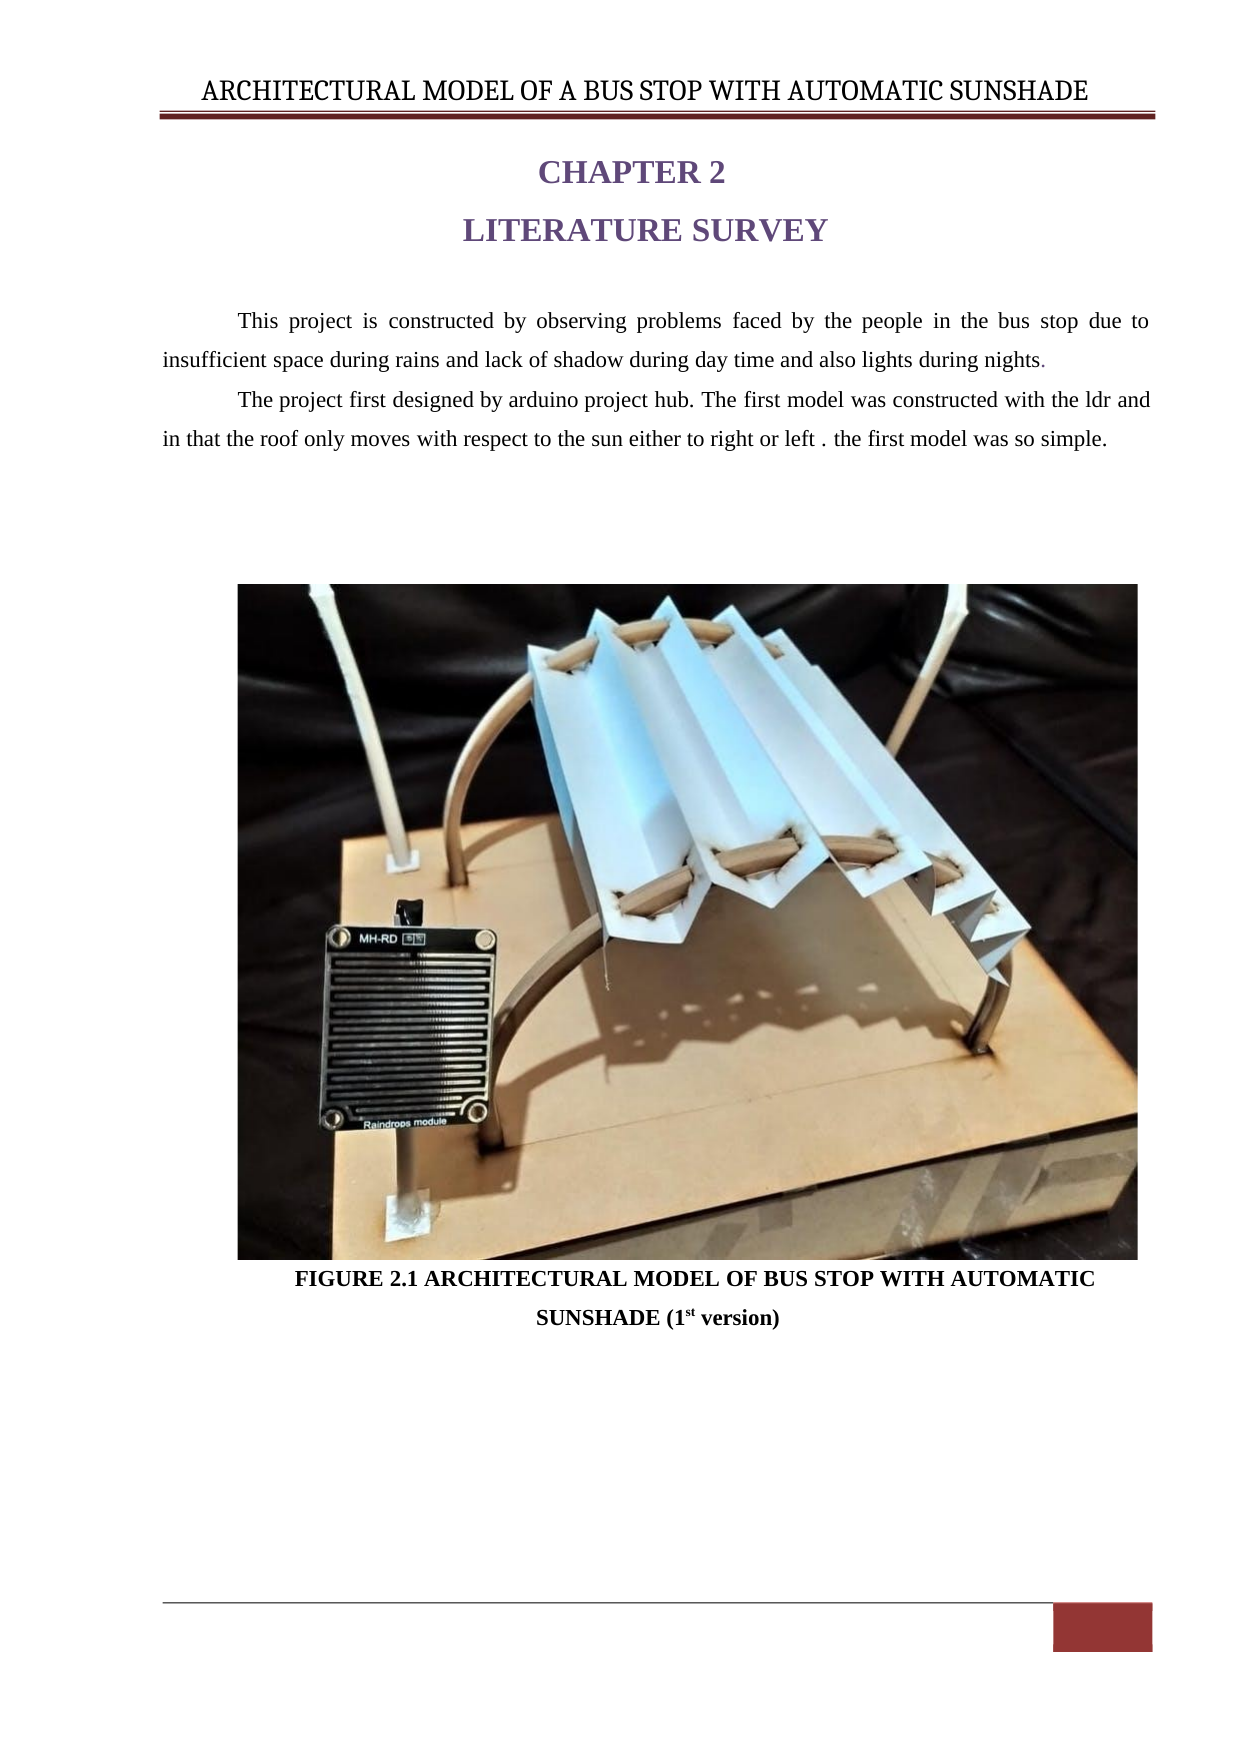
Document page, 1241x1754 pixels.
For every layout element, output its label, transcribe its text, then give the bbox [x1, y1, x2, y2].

text This project is constructed by observing problems faced by the people in the bus stop due to insufficient space during rains and lack of shadow during day time and also lights during nights. [162, 307, 1190, 373]
subtitle CHAPTER 2 LITERATURE SURVEY [463, 153, 944, 248]
text The project first designed by arduino project hub. The first model was constructed with the ldr and in that the roof only moves with respect to the sun either to right or left . the first model was so simple. [162, 386, 1153, 452]
picture [237, 584, 1138, 1260]
text SUNSHADE (1st version) [180, 1304, 1135, 1331]
